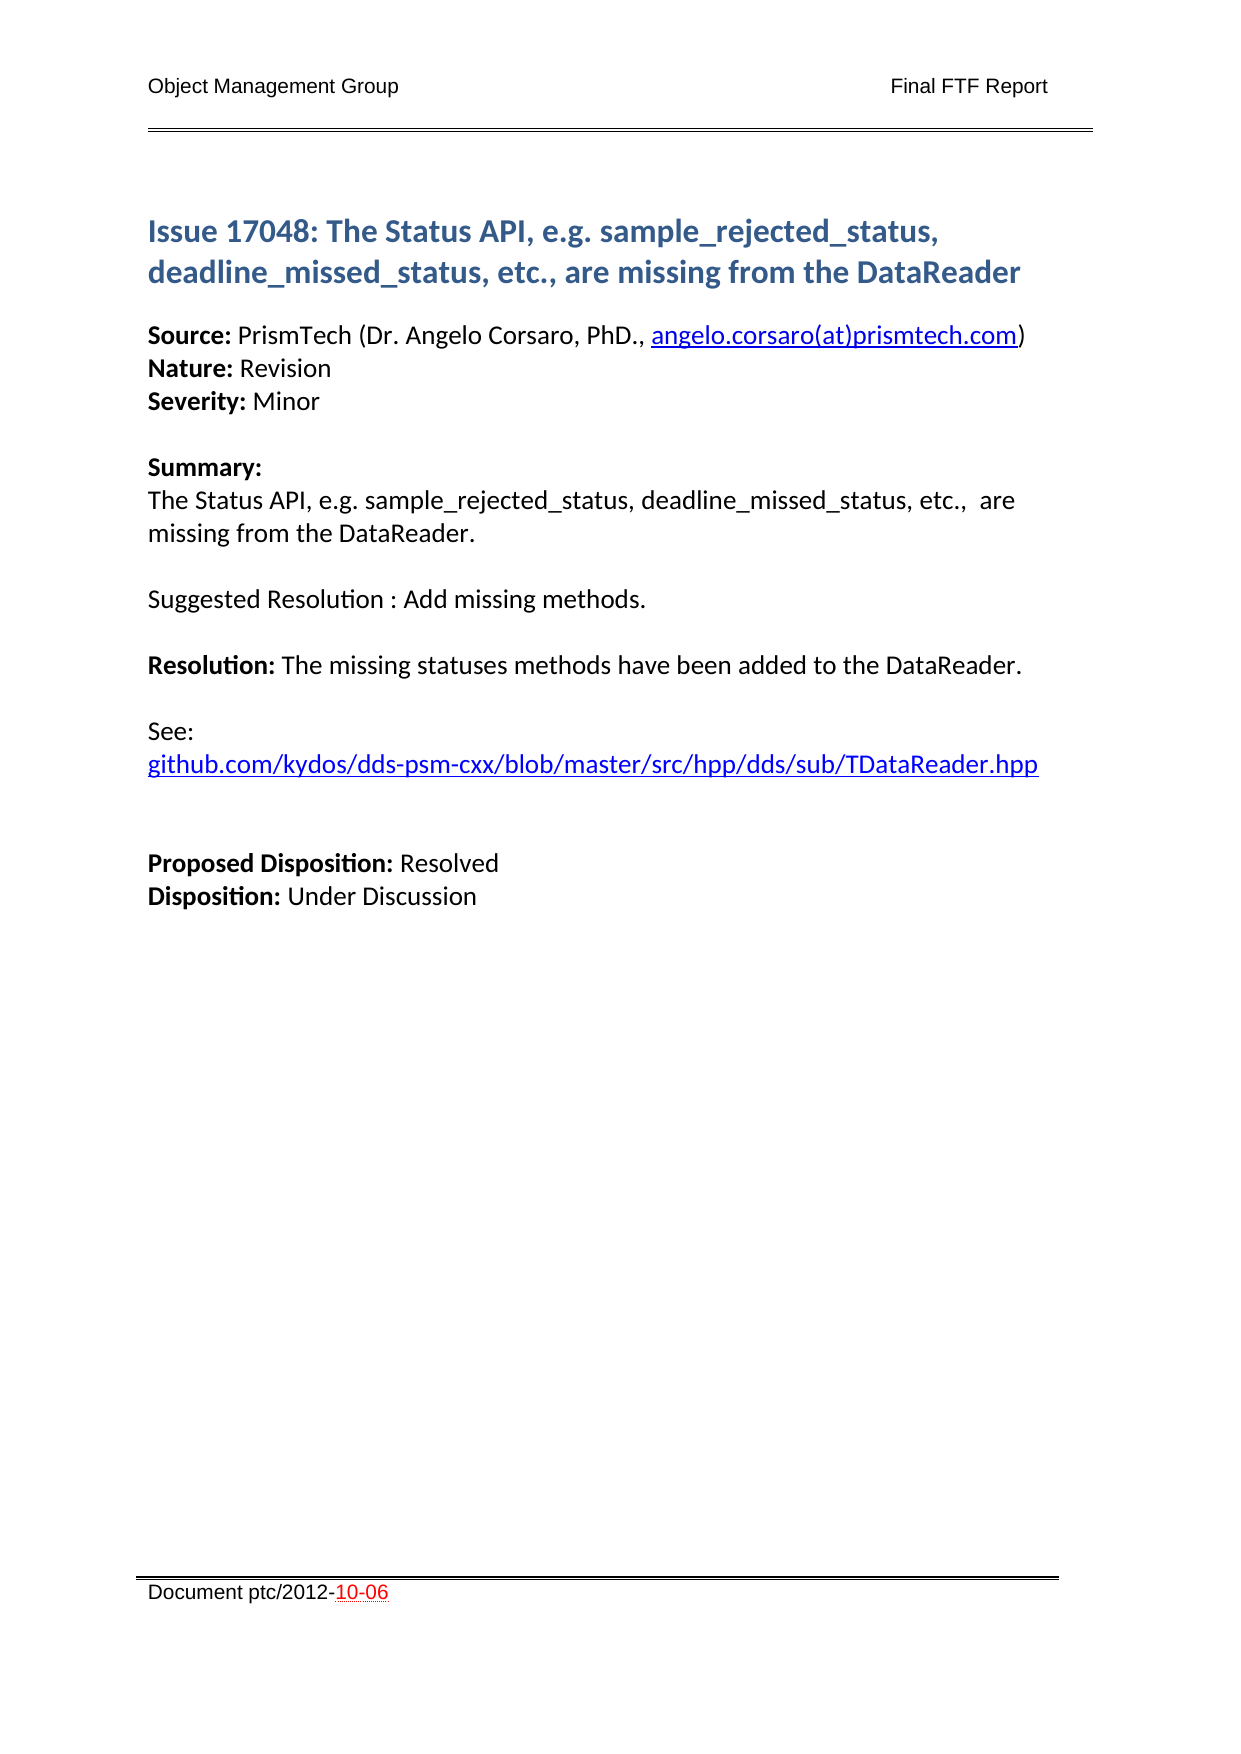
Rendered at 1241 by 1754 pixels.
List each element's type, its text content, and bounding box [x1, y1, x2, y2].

text github.com/kydos/dds-psm-cxx/blob/master/src/hpp/dds/sub/TDataReader.hpp [148, 747, 1093, 781]
text Nature: Revision [148, 351, 1093, 384]
text Severity: Minor [148, 384, 1093, 417]
text Resolution: The missing statuses methods have been added to the DataReader. [148, 648, 1093, 681]
text Source: PrismTech (Dr. Angelo Corsaro, PhD., angelo.corsaro(at)prismtech.com) [148, 318, 1093, 351]
text See: [148, 714, 1093, 747]
text The Status API, e.g. sample_rejected_status, deadline_missed_status, etc., are missing from the DataReader. [148, 483, 1093, 549]
subtitle Issue 17048: The Status API, e.g. sample_rejected_status, deadline_missed_status, etc., are missing from the DataReader [148, 210, 1093, 292]
text Disposition: Under Discussion [148, 879, 1093, 913]
text Suggested Resolution : Add missing methods. [148, 582, 1093, 615]
text Proposed Disposition: Resolved [148, 847, 1093, 879]
text Summary: [148, 450, 1093, 483]
